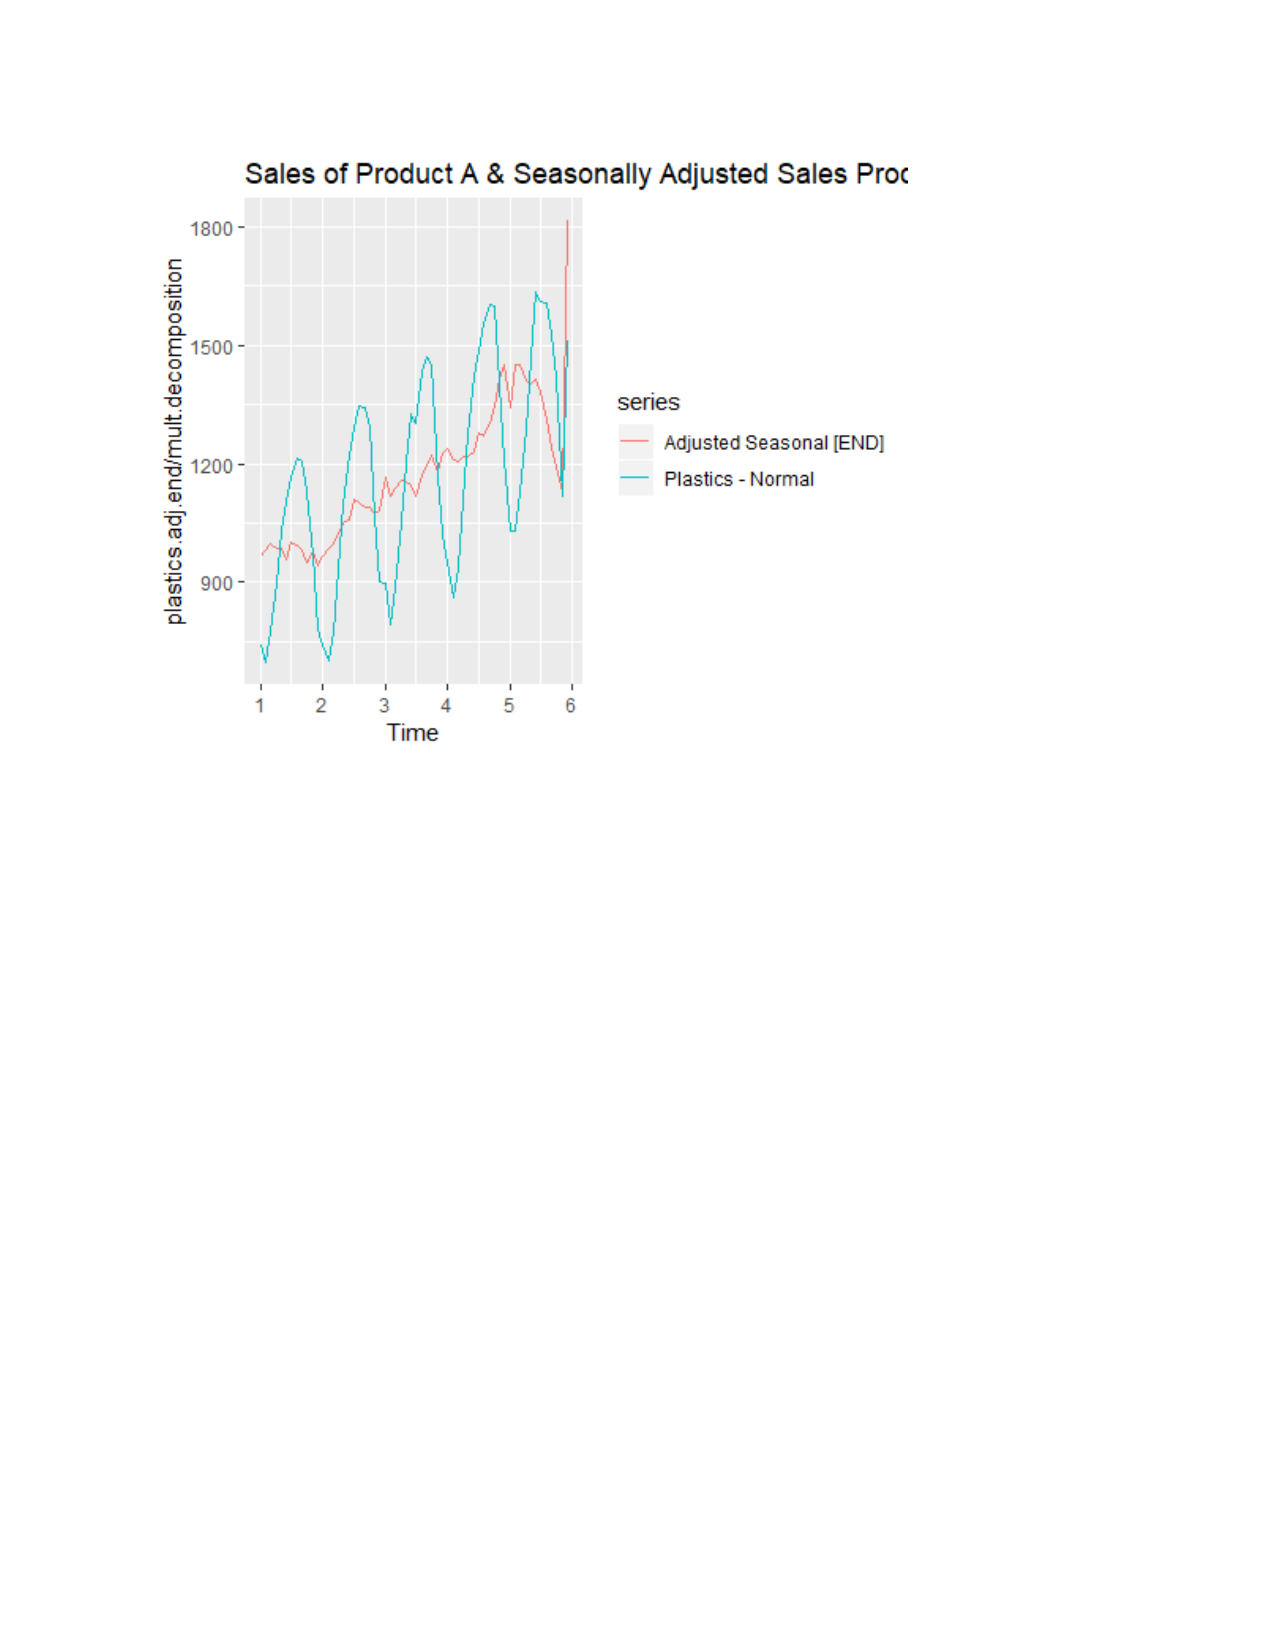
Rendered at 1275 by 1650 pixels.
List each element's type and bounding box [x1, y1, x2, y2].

picture [150, 150, 908, 757]
